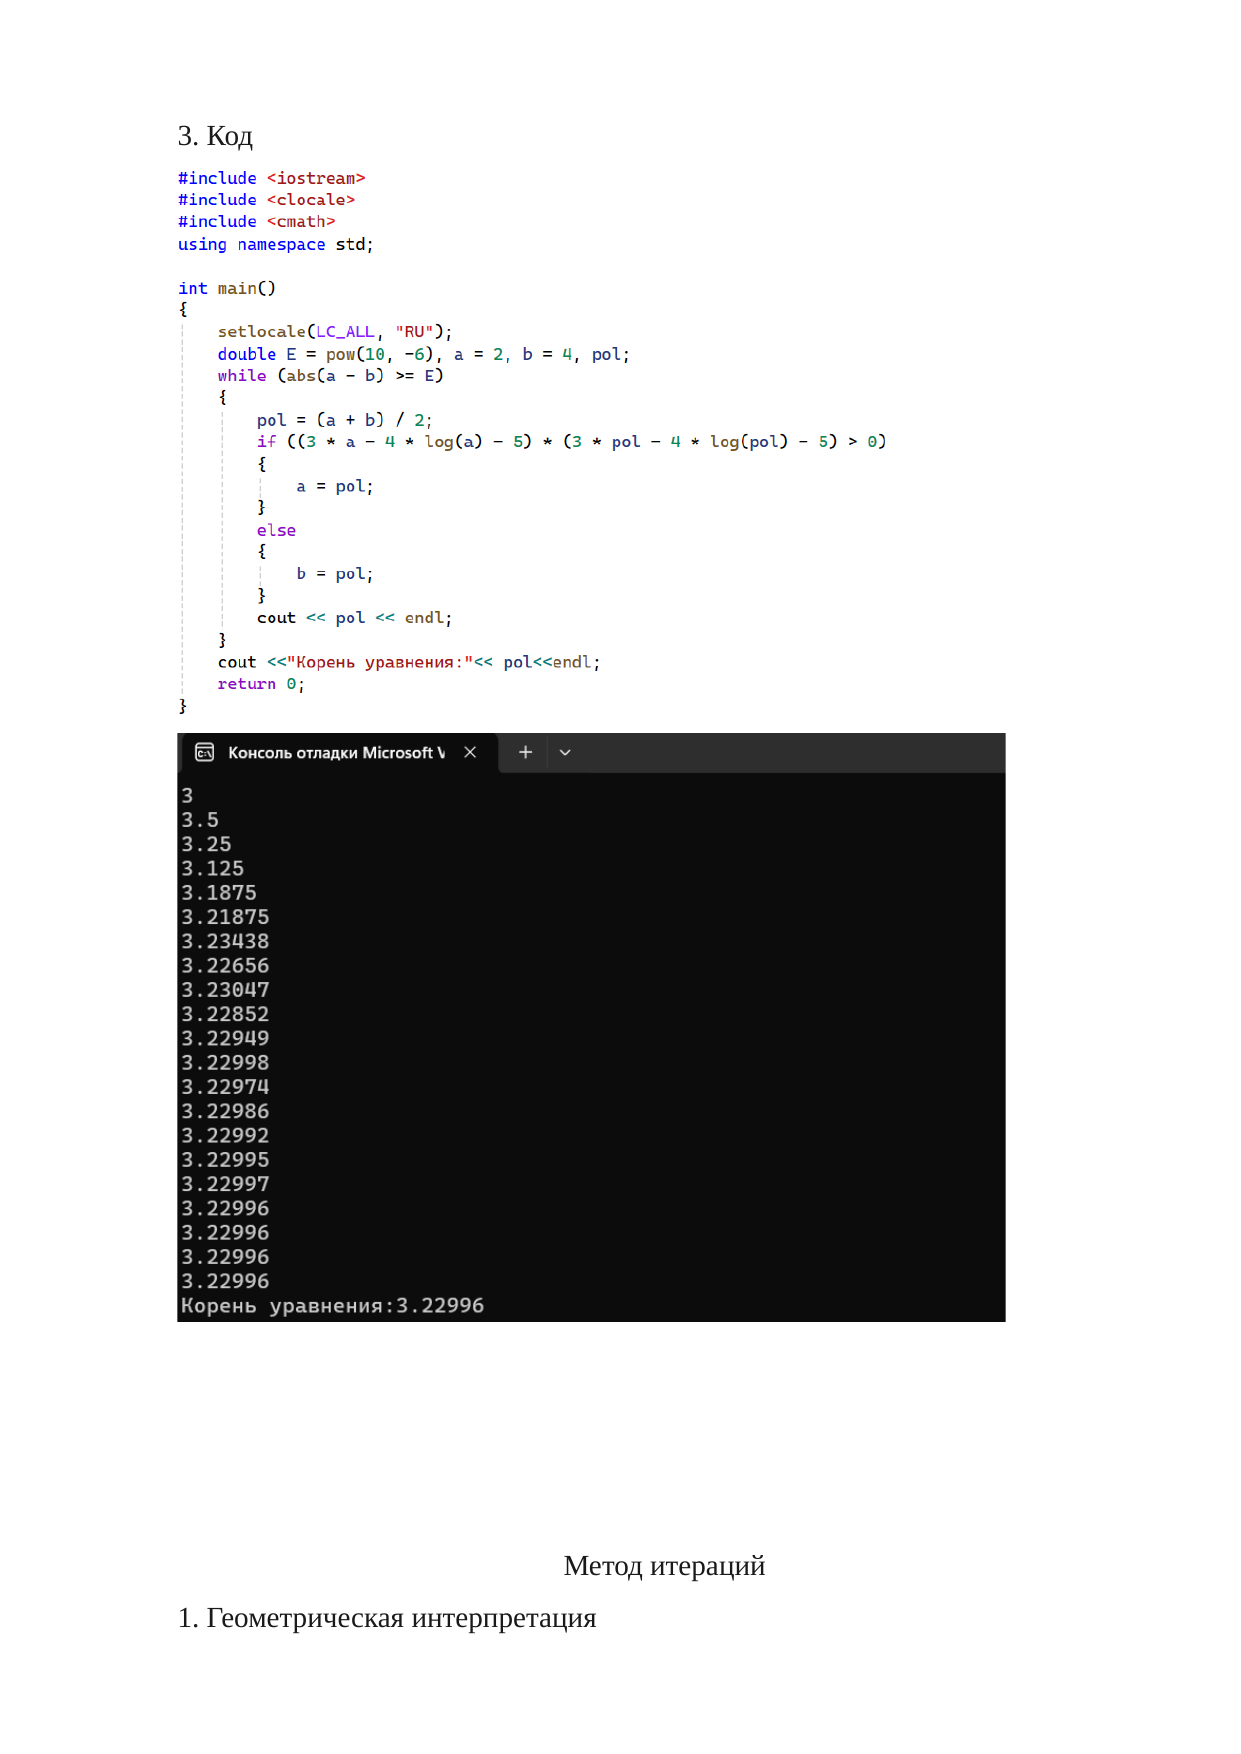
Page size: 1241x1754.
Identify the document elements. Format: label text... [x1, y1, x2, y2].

text 1. Геометрическая интерпретация [177, 1600, 1152, 1634]
picture [177, 733, 1006, 1322]
text 3. Код [177, 118, 1152, 152]
picture [177, 170, 1152, 716]
text Метод итераций [177, 1548, 1152, 1582]
